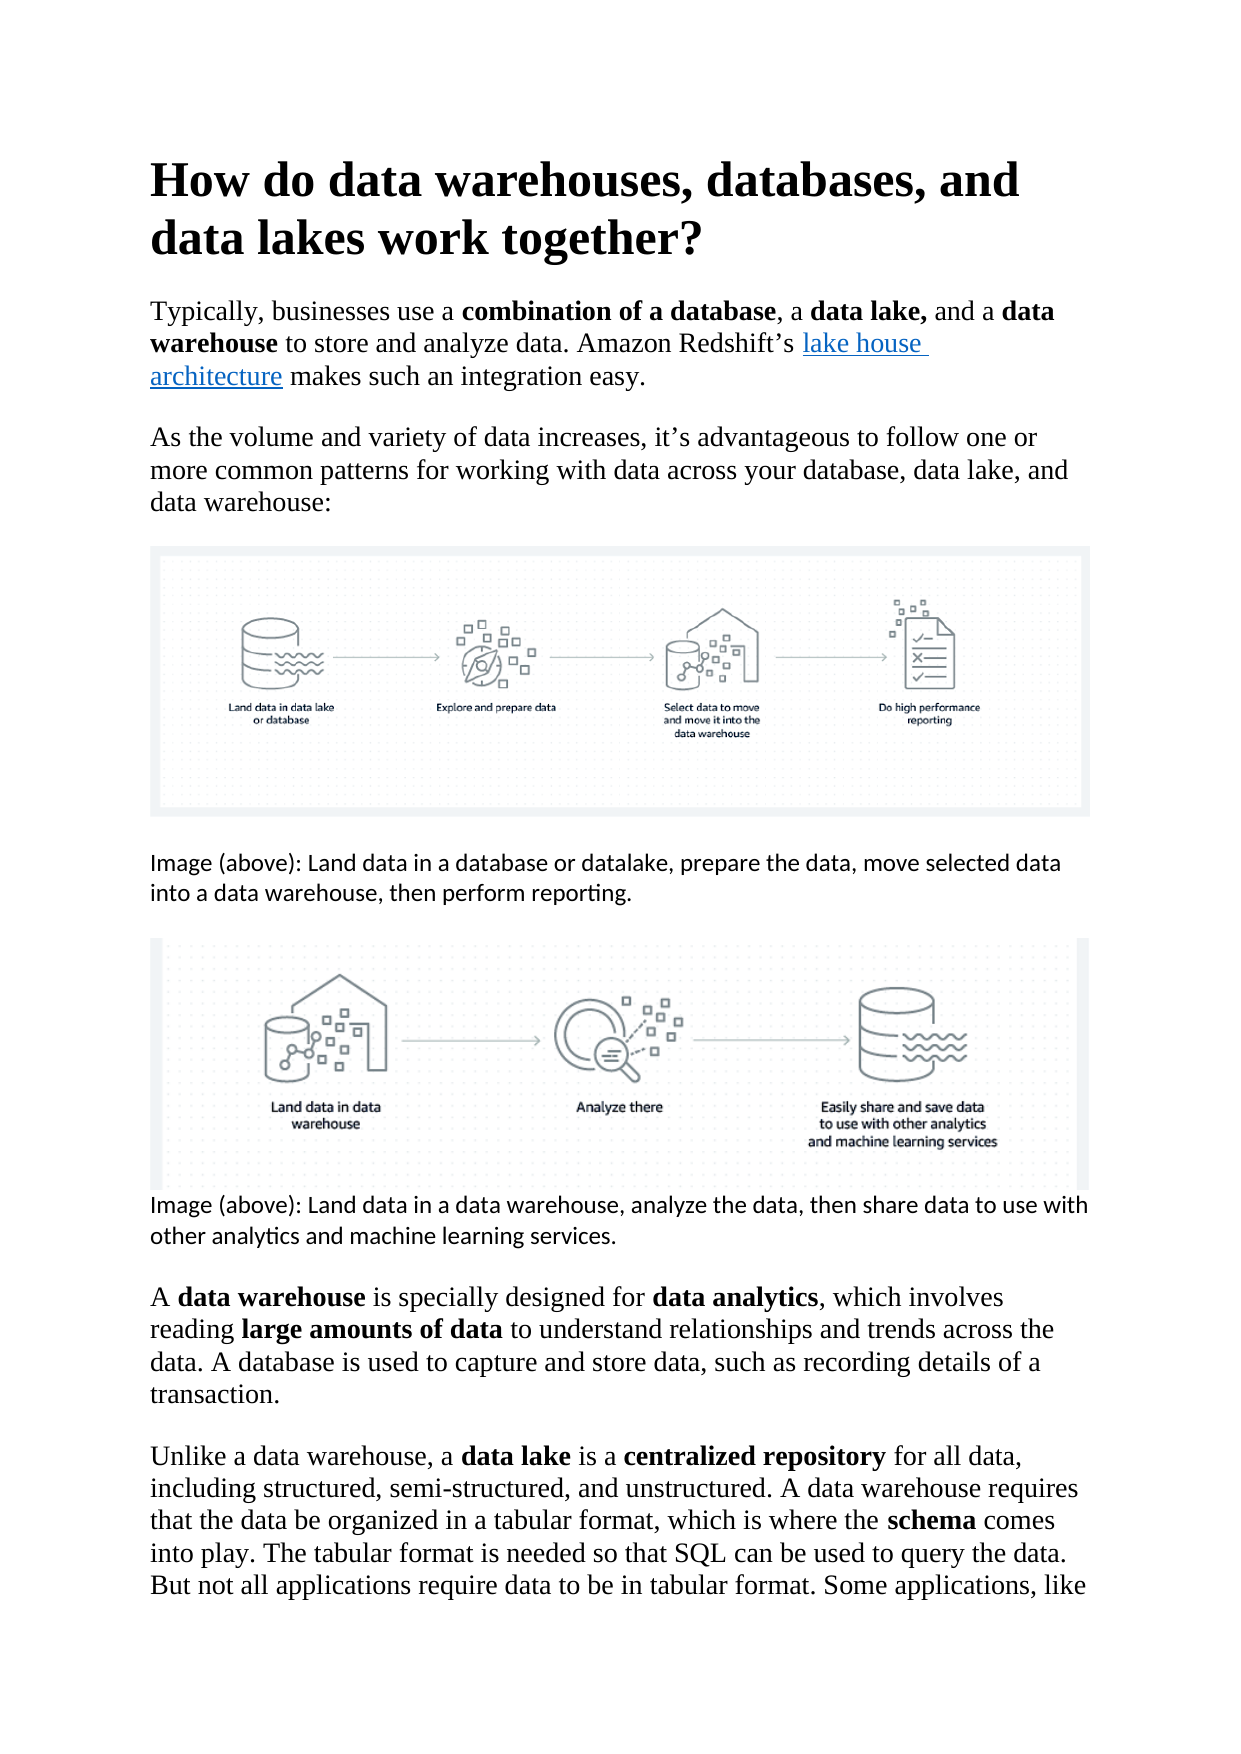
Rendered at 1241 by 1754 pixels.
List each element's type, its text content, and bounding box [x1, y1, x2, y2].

text Typically, businesses use a combination of a database, a data lake, and a data warehouse to store and analyze data. Amazon Redshift’s lake house architecture makes such an integration easy. [150, 294, 1090, 391]
subtitle How do data warehouses, databases, and data lakes work together? [150, 150, 1090, 265]
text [150, 1439, 1090, 1601]
picture [150, 938, 1090, 1190]
text Image (above): Land data in a database or datalake, prepare the data, move selected data into a data warehouse, then perform reporting. [150, 847, 1090, 908]
text As the volume and variety of data increases, it’s advantageous to follow one or more common patterns for working with data across your database, data lake, and data warehouse: [150, 421, 1090, 518]
text A data warehouse is specially designed for data analytics, which involves reading large amounts of data to understand relationships and trends across the data. A database is used to capture and store data, such as recording details of a transaction. [150, 1280, 1090, 1409]
picture [150, 546, 1090, 817]
text Image (above): Land data in a data warehouse, analyze the data, then share data to use with other analytics and machine learning services. [150, 1190, 1090, 1251]
